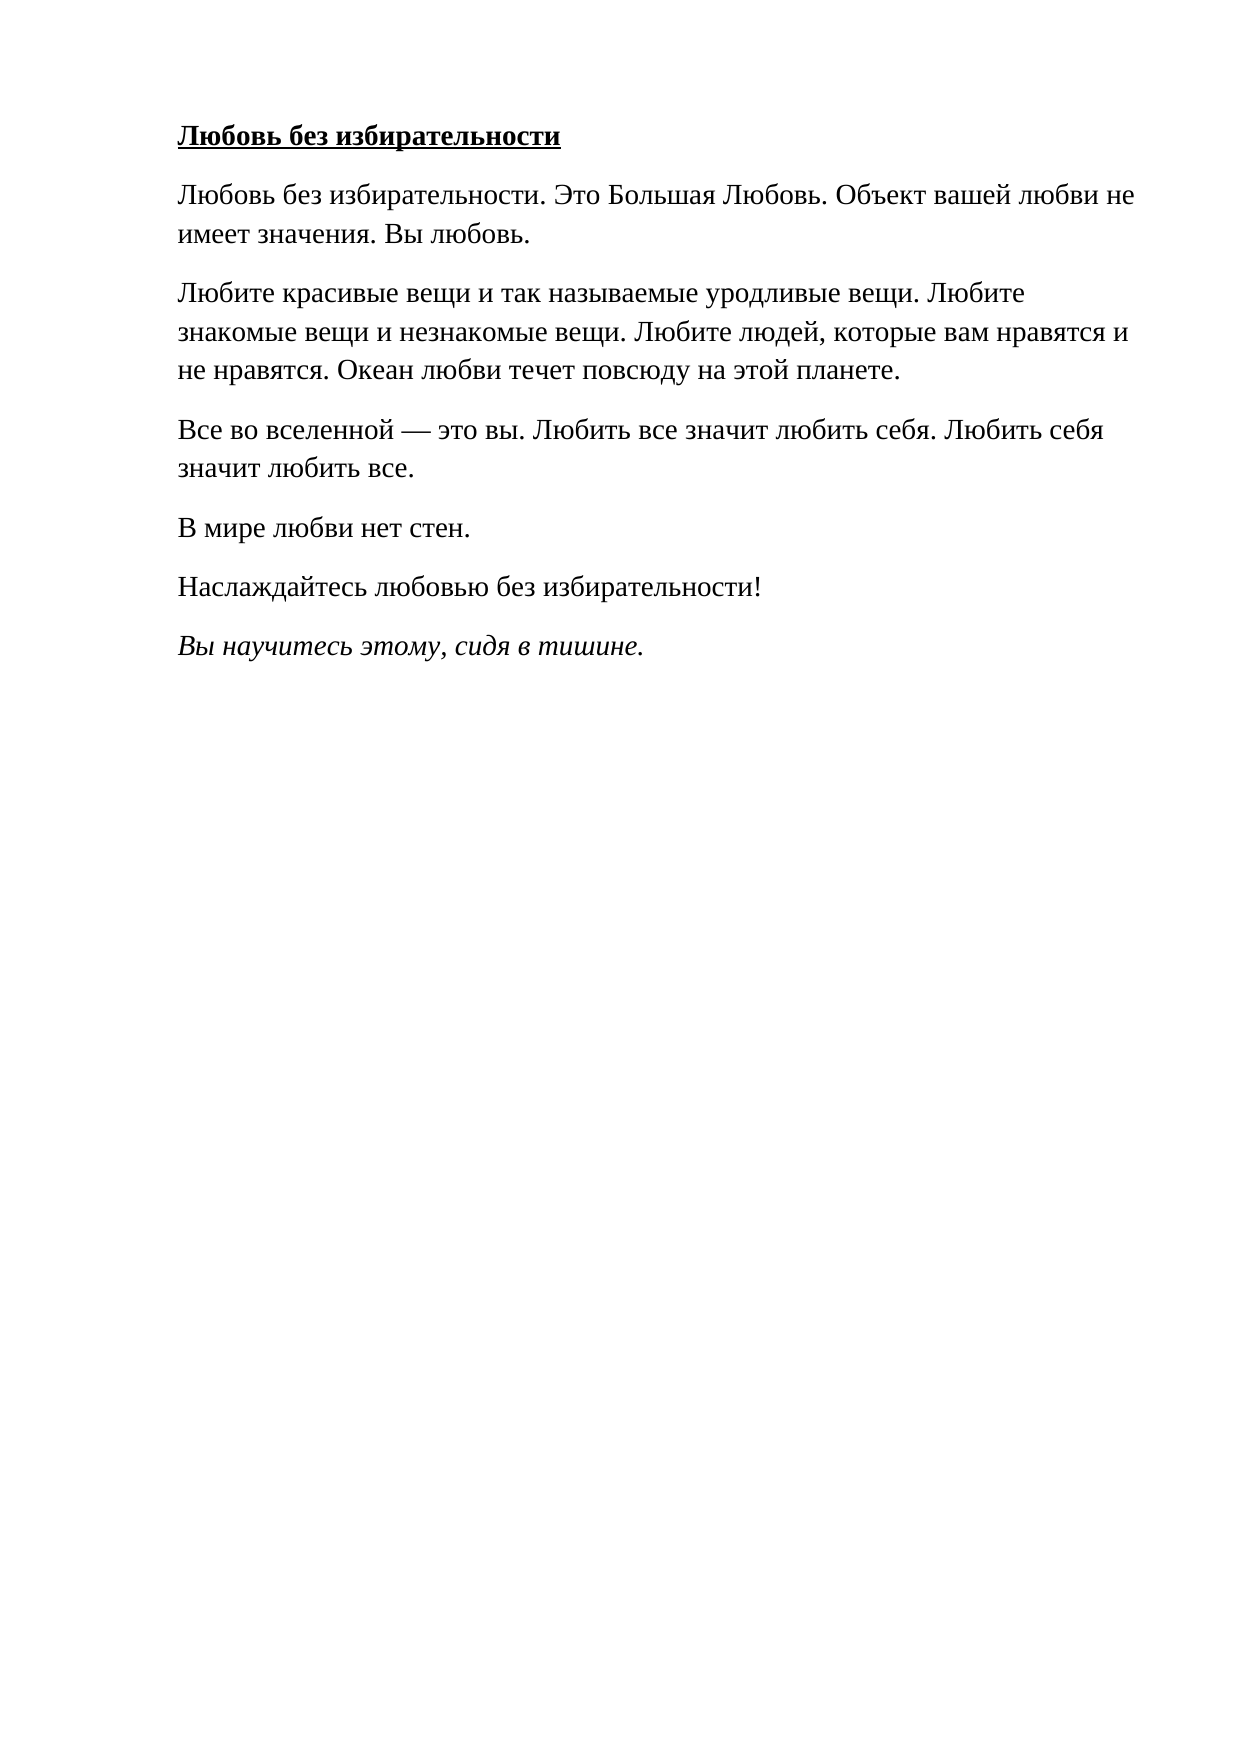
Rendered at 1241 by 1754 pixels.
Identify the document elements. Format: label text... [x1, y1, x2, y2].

text Любовь без избирательности [177, 118, 1152, 152]
text Все во вселенной — это вы. Любить все значит любить себя. Любить себя значит любить все. [177, 412, 1152, 484]
text Любите красивые вещи и так называемые уродливые вещи. Любите знакомые вещи и незнакомые вещи. Любите людей, которые вам нравятся и не нравятся. Океан любви течет повсюду на этой планете. [177, 275, 1152, 386]
text В мире любви нет стен. [177, 510, 1152, 543]
text Наслаждайтесь любовью без избирательности! [177, 569, 1152, 603]
text Любовь без избирательности. Это Большая Любовь. Объект вашей любви не имеет значения. Вы любовь. [177, 177, 1152, 249]
text Вы научитесь этому, сидя в тишине. [177, 628, 1152, 662]
